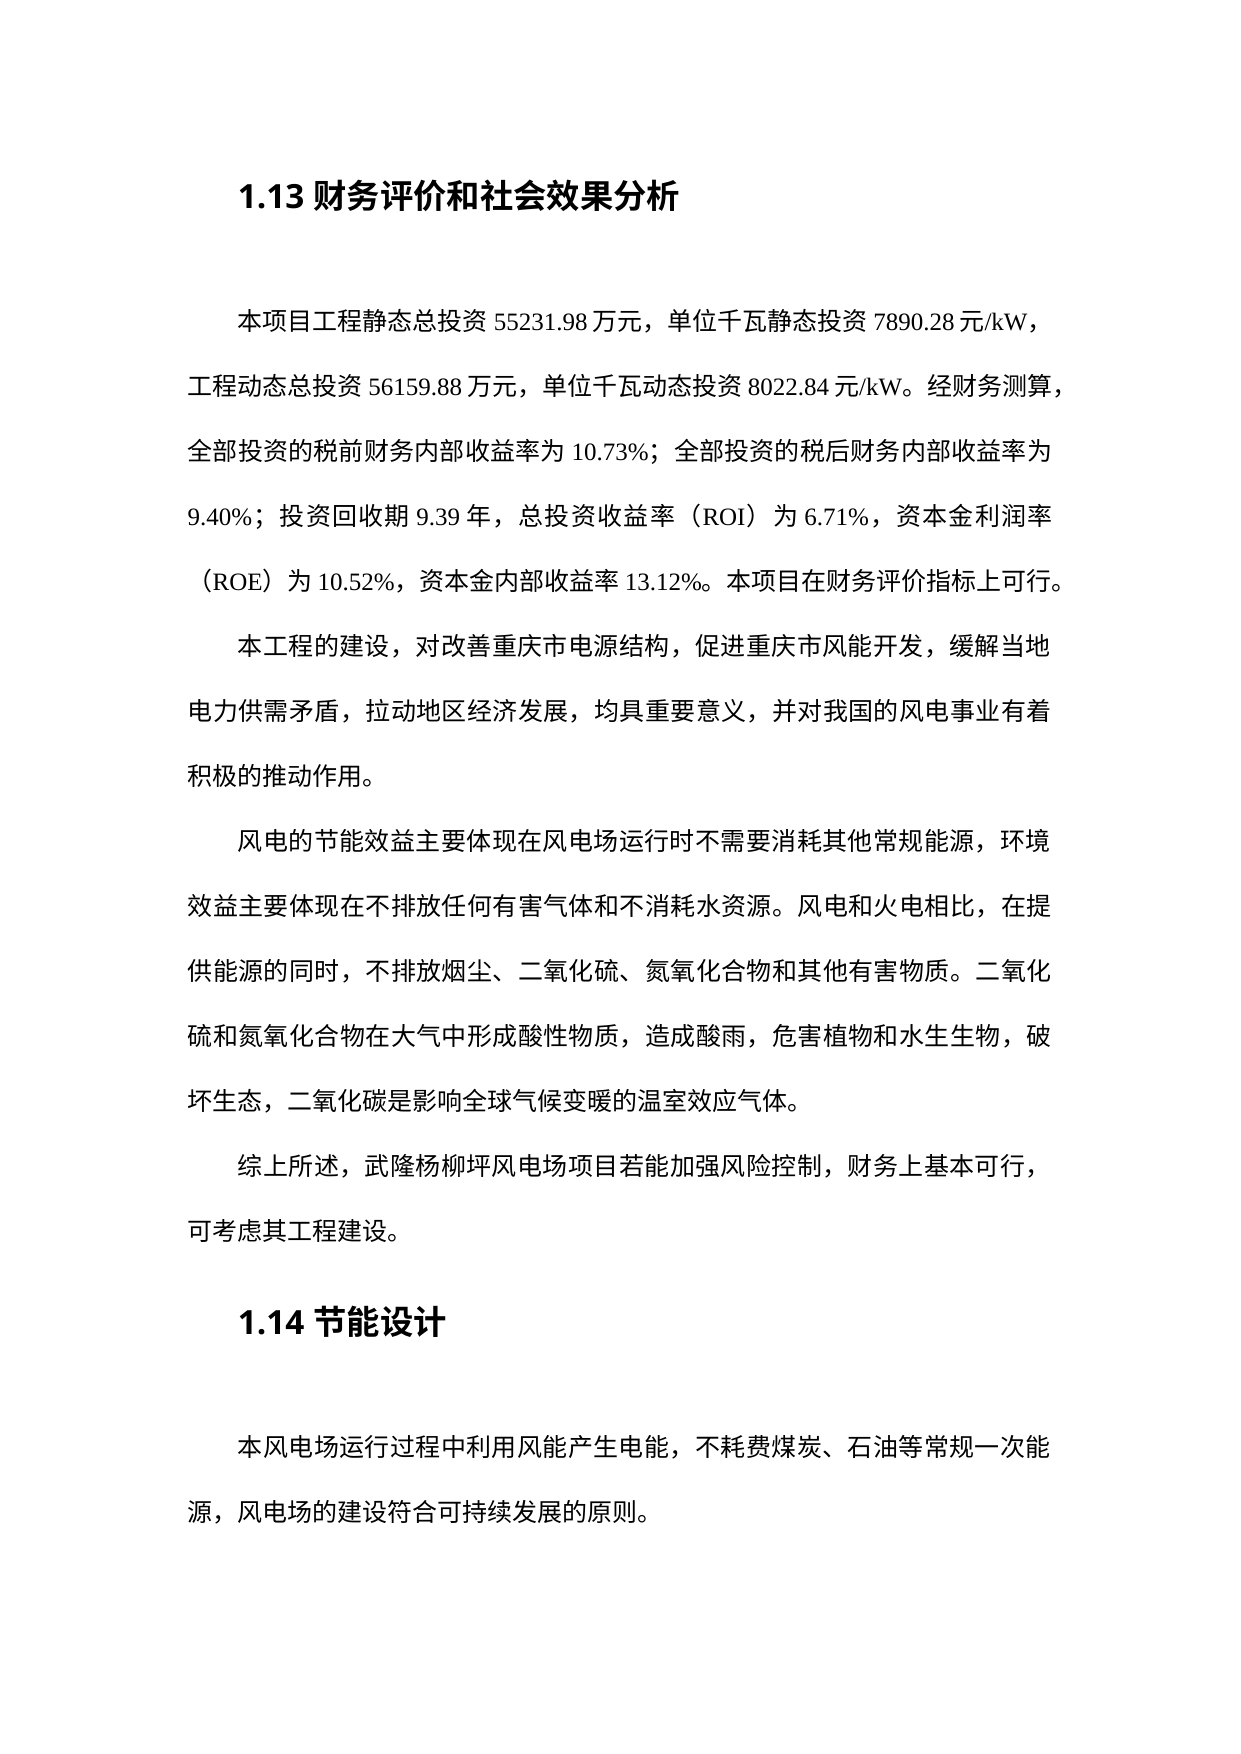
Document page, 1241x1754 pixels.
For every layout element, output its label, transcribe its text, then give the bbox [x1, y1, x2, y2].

text 本项目工程静态总投资55231.98万元，单位千瓦静态投资7890.28元/kW，工程动态总投资56159.88万元，单位千瓦动态投资8022.84元/kW。经财务测算，全部投资的税前财务内部收益率为10.73%；全部投资的税后财务内部收益率为9.40%；投资回收期9.39年，总投资收益率（ROI）为6.71%，资本金利润率（ROE）为10.52%，资本金内部收益率13.12%。本项目在财务评价指标上可行。 [187, 287, 1053, 612]
text 本风电场运行过程中利用风能产生电能，不耗费煤炭、石油等常规一次能源，风电场的建设符合可持续发展的原则。 [187, 1413, 1053, 1543]
subtitle 1.13 财务评价和社会效果分析 [187, 162, 1053, 227]
text 风电的节能效益主要体现在风电场运行时不需要消耗其他常规能源，环境效益主要体现在不排放任何有害气体和不消耗水资源。风电和火电相比，在提供能源的同时，不排放烟尘、二氧化硫、氮氧化合物和其他有害物质。二氧化硫和氮氧化合物在大气中形成酸性物质，造成酸雨，危害植物和水生生物，破坏生态，二氧化碳是影响全球气候变暖的温室效应气体。 [187, 807, 1053, 1132]
text 本工程的建设，对改善重庆市电源结构，促进重庆市风能开发，缓解当地电力供需矛盾，拉动地区经济发展，均具重要意义，并对我国的风电事业有着积极的推动作用。 [187, 612, 1053, 807]
text 综上所述，武隆杨柳坪风电场项目若能加强风险控制，财务上基本可行，可考虑其工程建设。 [187, 1132, 1053, 1262]
subtitle 1.14 节能设计 [187, 1287, 1053, 1352]
